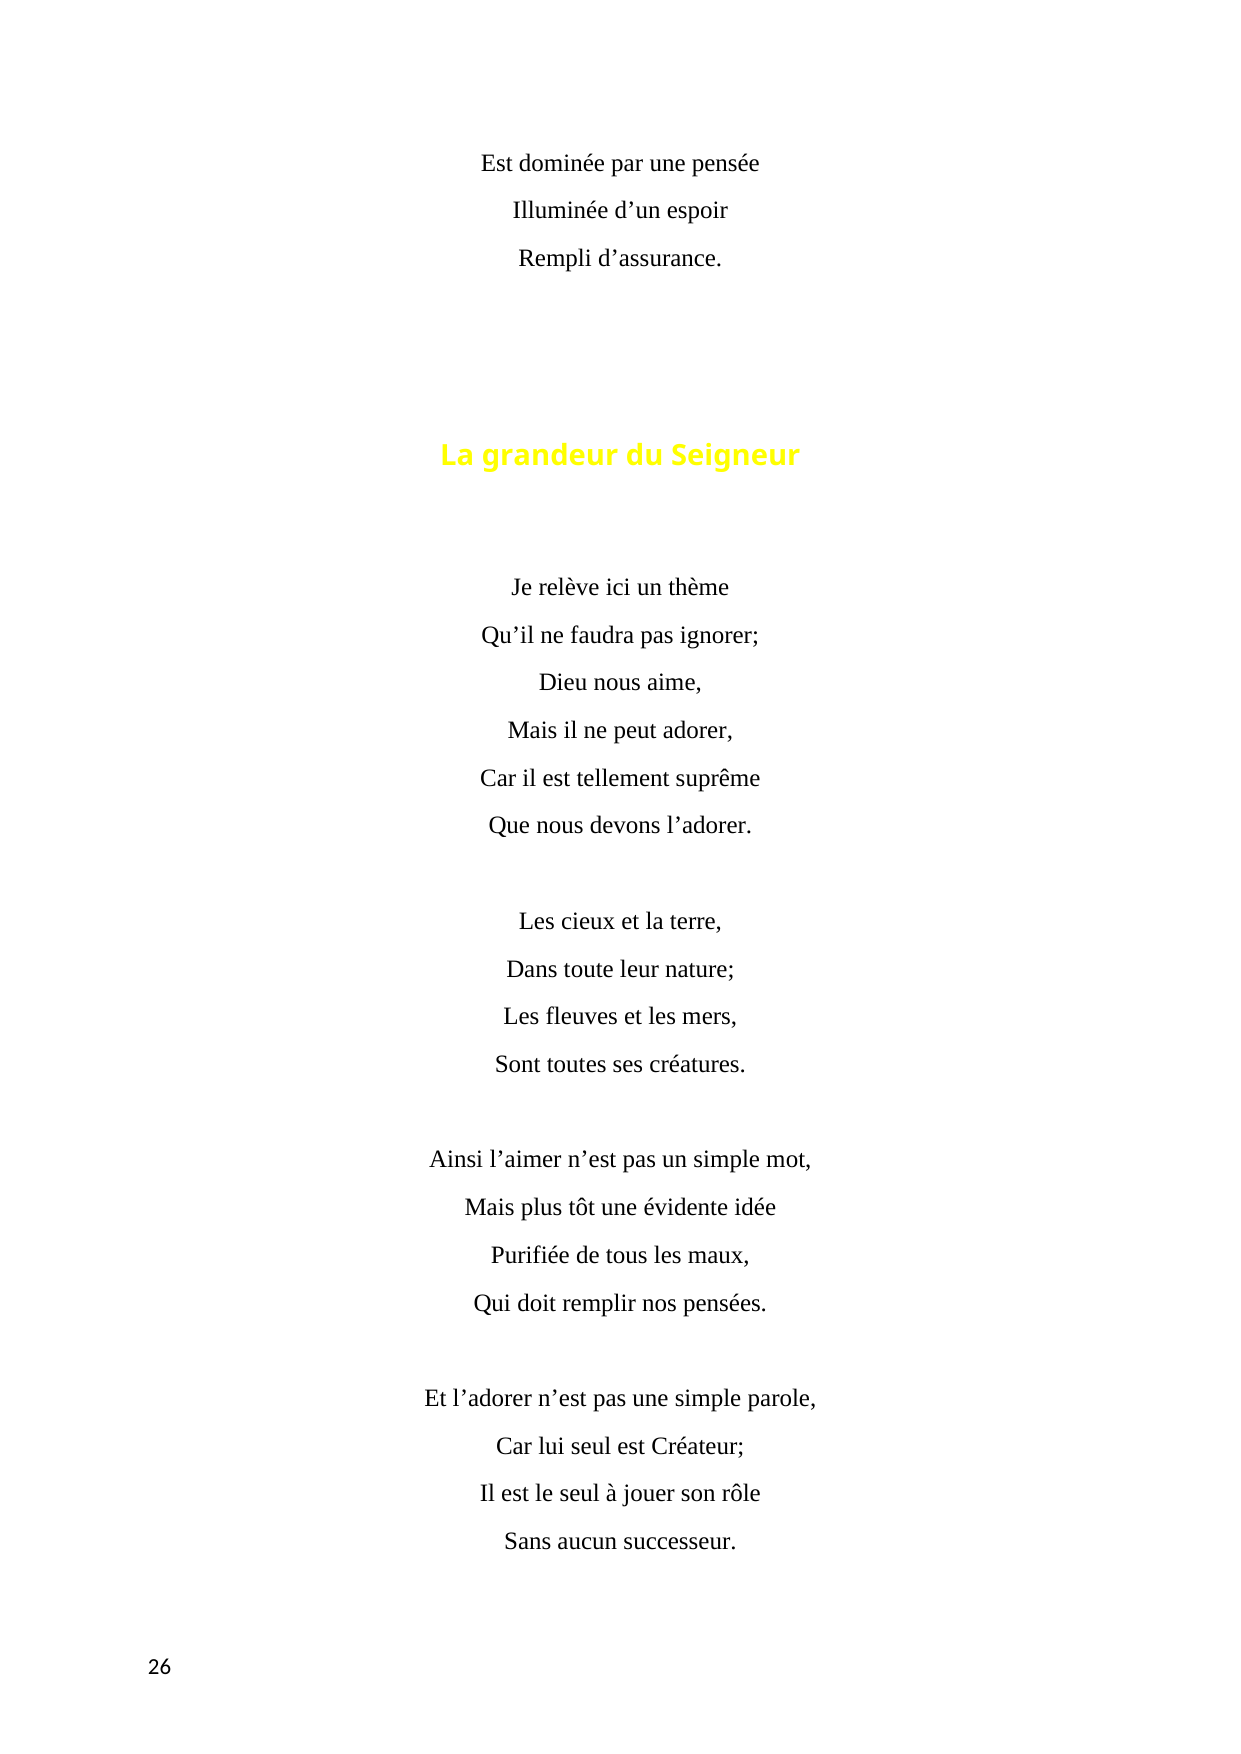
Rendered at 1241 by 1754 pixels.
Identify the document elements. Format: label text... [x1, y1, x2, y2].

text Dieu nous aime, [148, 667, 1093, 696]
text Rempli d’assurance. [148, 243, 1093, 272]
text Et l’adorer n’est pas une simple parole, [148, 1383, 1093, 1412]
text Je relève ici un thème [148, 572, 1093, 601]
text Sans aucun successeur. [148, 1526, 1093, 1555]
text Est dominée par une pensée [148, 148, 1093, 176]
text Qu’il ne faudra pas ignorer; [148, 620, 1093, 648]
text Mais il ne peut adorer, [148, 715, 1093, 744]
text Ainsi l’aimer n’est pas un simple mot, [148, 1144, 1093, 1173]
text Les cieux et la terre, [148, 906, 1093, 935]
subtitle La grandeur du Seigneur [148, 434, 1093, 473]
text Purifiée de tous les maux, [148, 1240, 1093, 1269]
text Sont toutes ses créatures. [148, 1049, 1093, 1078]
text Il est le seul à jouer son rôle [148, 1478, 1093, 1507]
text Qui doit remplir nos pensées. [148, 1288, 1093, 1316]
text Que nous devons l’adorer. [148, 811, 1093, 839]
text Illuminée d’un espoir [148, 195, 1093, 224]
text Car lui seul est Créateur; [148, 1431, 1093, 1459]
text Dans toute leur nature; [148, 954, 1093, 982]
text Car il est tellement suprême [148, 763, 1093, 792]
text Mais plus tôt une évidente idée [148, 1192, 1093, 1221]
text Les fleuves et les mers, [148, 1001, 1093, 1030]
